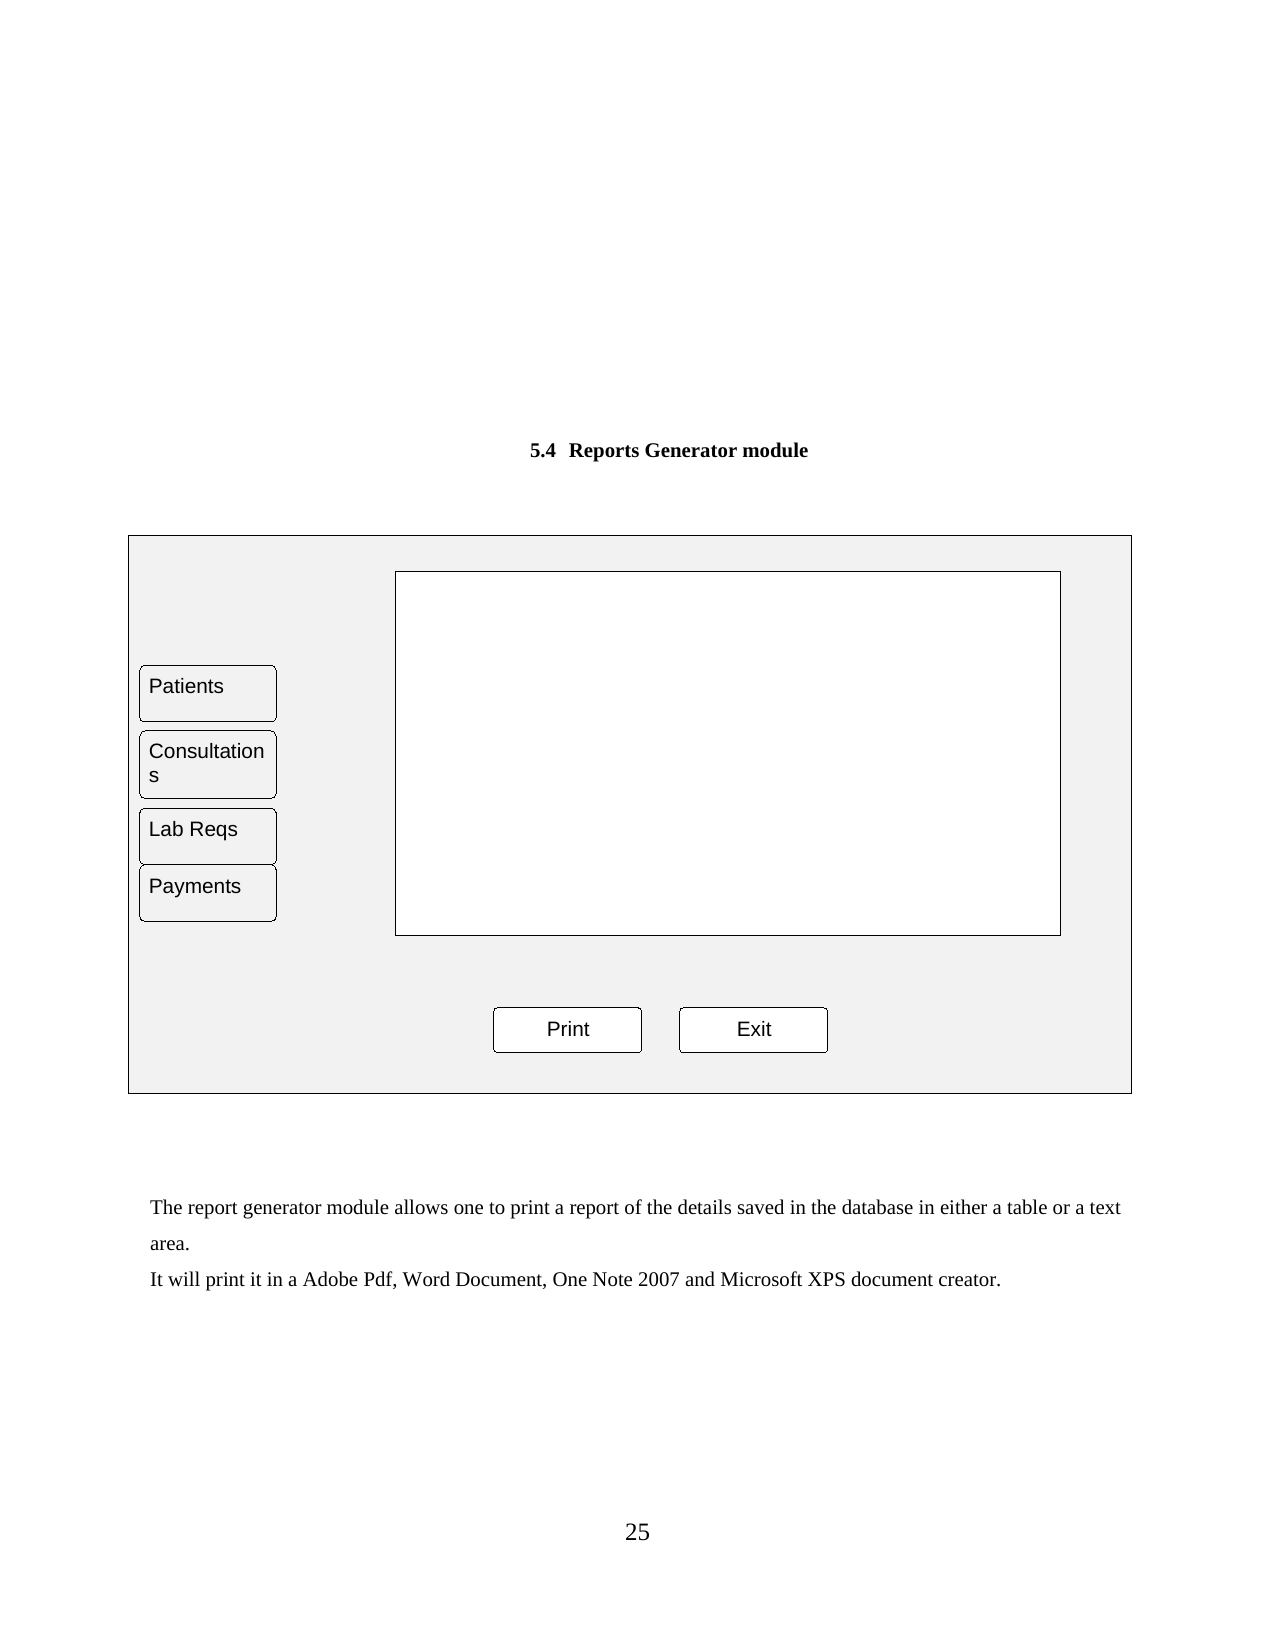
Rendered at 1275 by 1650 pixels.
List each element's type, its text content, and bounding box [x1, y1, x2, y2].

list Reports Generator module [530, 438, 1125, 462]
text It will print it in a Adobe Pdf, Word Document, One Note 2007 and Microsoft XPS document creator. [150, 1267, 1125, 1291]
text The report generator module allows one to print a report of the details saved in the database in either a table or a text area. [150, 1195, 1125, 1255]
